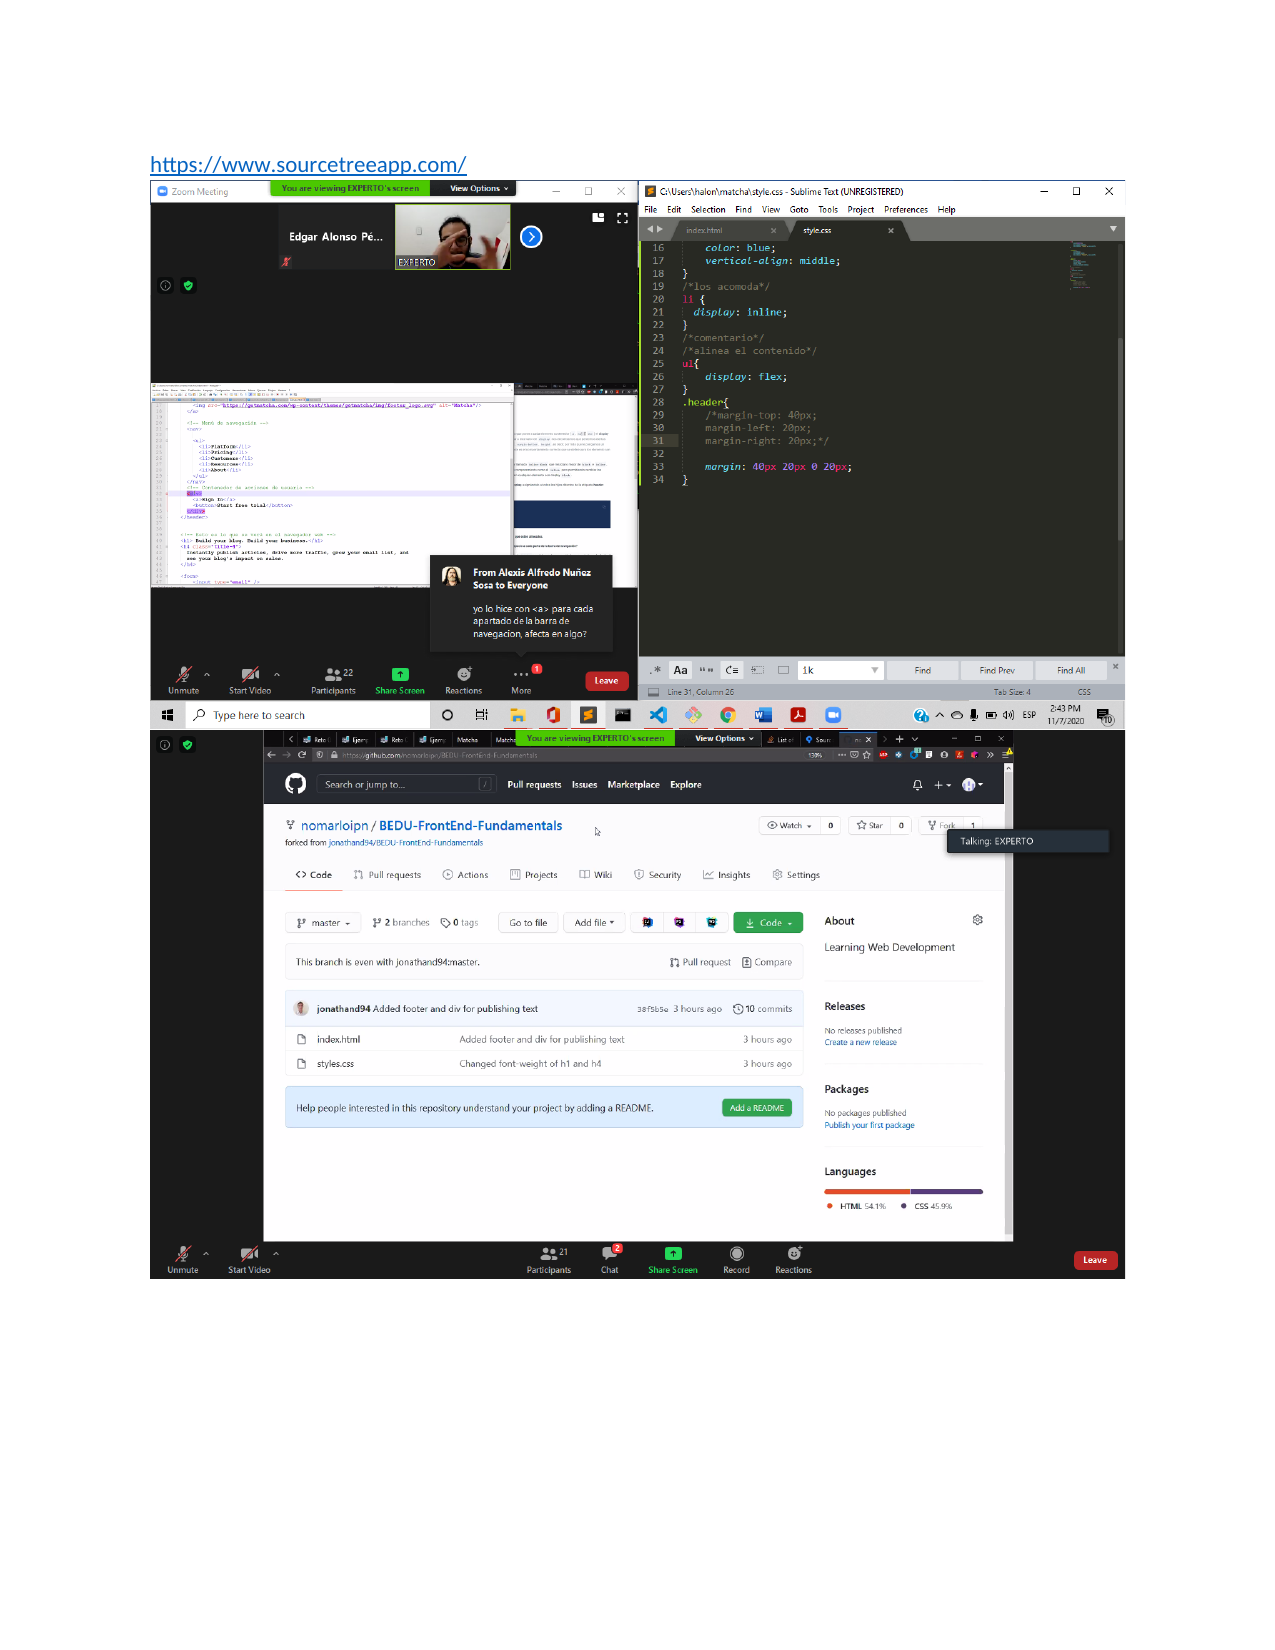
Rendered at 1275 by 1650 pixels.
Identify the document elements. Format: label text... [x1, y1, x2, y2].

picture [150, 180, 1125, 729]
text https://www.sourcetreeapp.com/ [150, 150, 1125, 180]
picture [150, 730, 1125, 1279]
